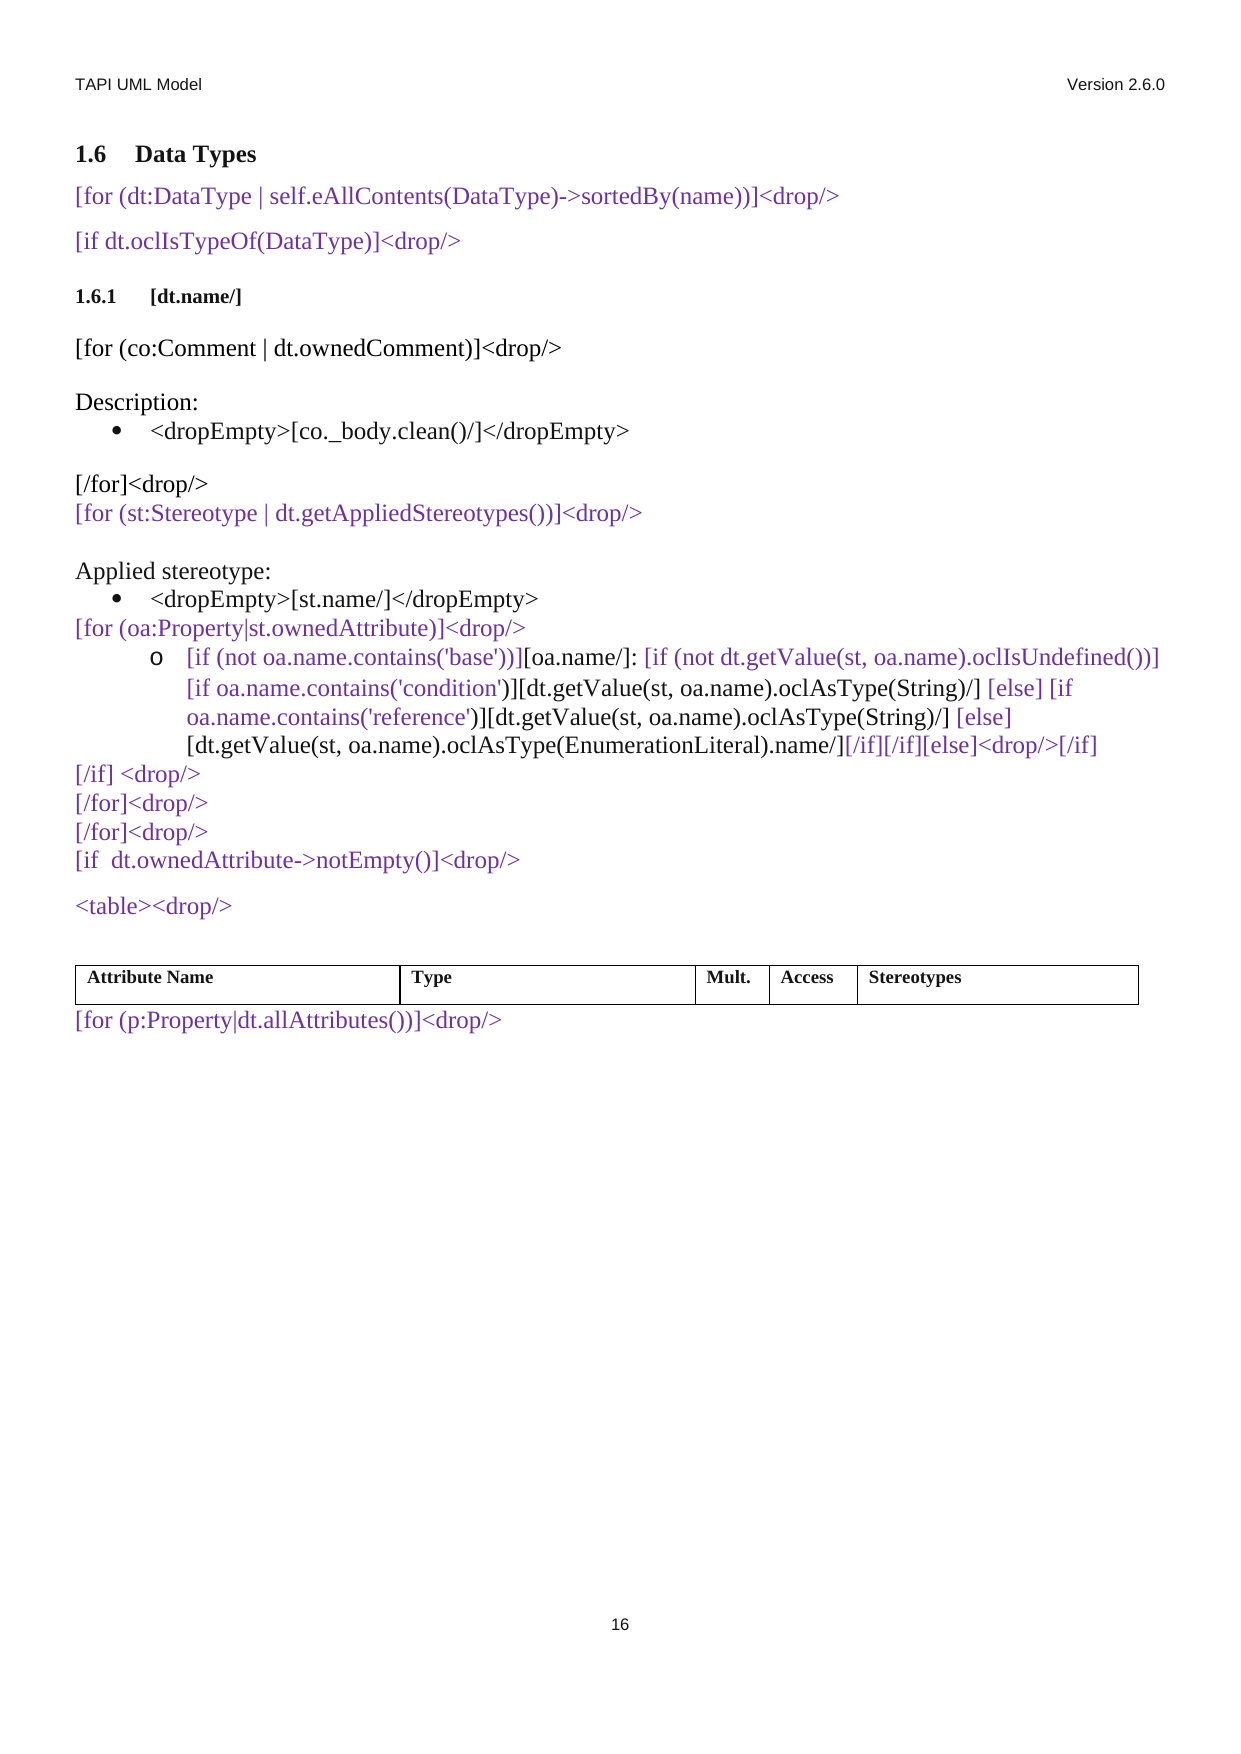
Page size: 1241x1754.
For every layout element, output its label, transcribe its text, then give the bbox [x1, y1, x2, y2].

list [if (not oa.name.contains('base'))][oa.name/]: [if (not dt.getValue(st, oa.name).oclIsUndefined())][if oa.name.contains('condition')][dt.getValue(st, oa.name).oclAsType(String)/] [else] [if oa.name.contains('reference')][dt.getValue(st, oa.name).oclAsType(String)/] [else] [dt.getValue(st, oa.name).oclAsType(EnumerationLiteral).name/][/if][/if][else]<drop/>[/if] [149, 642, 1165, 759]
text [/for]<drop/> [75, 817, 1165, 845]
text <table><drop/> [75, 891, 1165, 919]
table_header Mult. [696, 966, 769, 1004]
text [for (co:Comment | dt.ownedComment)]<drop/> [75, 333, 1165, 362]
text [if dt.oclIsTypeOf(DataType)]<drop/> [75, 226, 1165, 255]
subtitle Data Types [75, 139, 1165, 168]
table_header Type [401, 966, 695, 1004]
text [for (st:Stereotype | dt.getAppliedStereotypes())]<drop/> [75, 498, 1165, 527]
text Applied stereotype: [75, 556, 1165, 584]
table_header Stereotypes [858, 966, 1138, 1004]
table_header Attribute Name [76, 966, 399, 1004]
list <dropEmpty>[st.name/]</dropEmpty> [112, 584, 1165, 613]
text Description: [75, 387, 1165, 416]
list <dropEmpty>[co._body.clean()/]</dropEmpty> [112, 416, 1165, 444]
text [for (dt:DataType | self.eAllContents(DataType)->sortedBy(name))]<drop/> [75, 181, 1165, 209]
text [/for]<drop/> [75, 469, 1165, 498]
table_header Access [770, 966, 857, 1004]
text [for (p:Property|dt.allAttributes())]<drop/> [75, 1005, 1165, 1034]
subtitle [dt.name/] [75, 284, 1165, 308]
text [/for]<drop/> [75, 788, 1165, 817]
text [for (oa:Property|st.ownedAttribute)]<drop/> [75, 613, 1165, 642]
text [if dt.ownedAttribute->notEmpty()]<drop/> [75, 845, 1165, 874]
text [/if] <drop/> [75, 759, 1165, 788]
